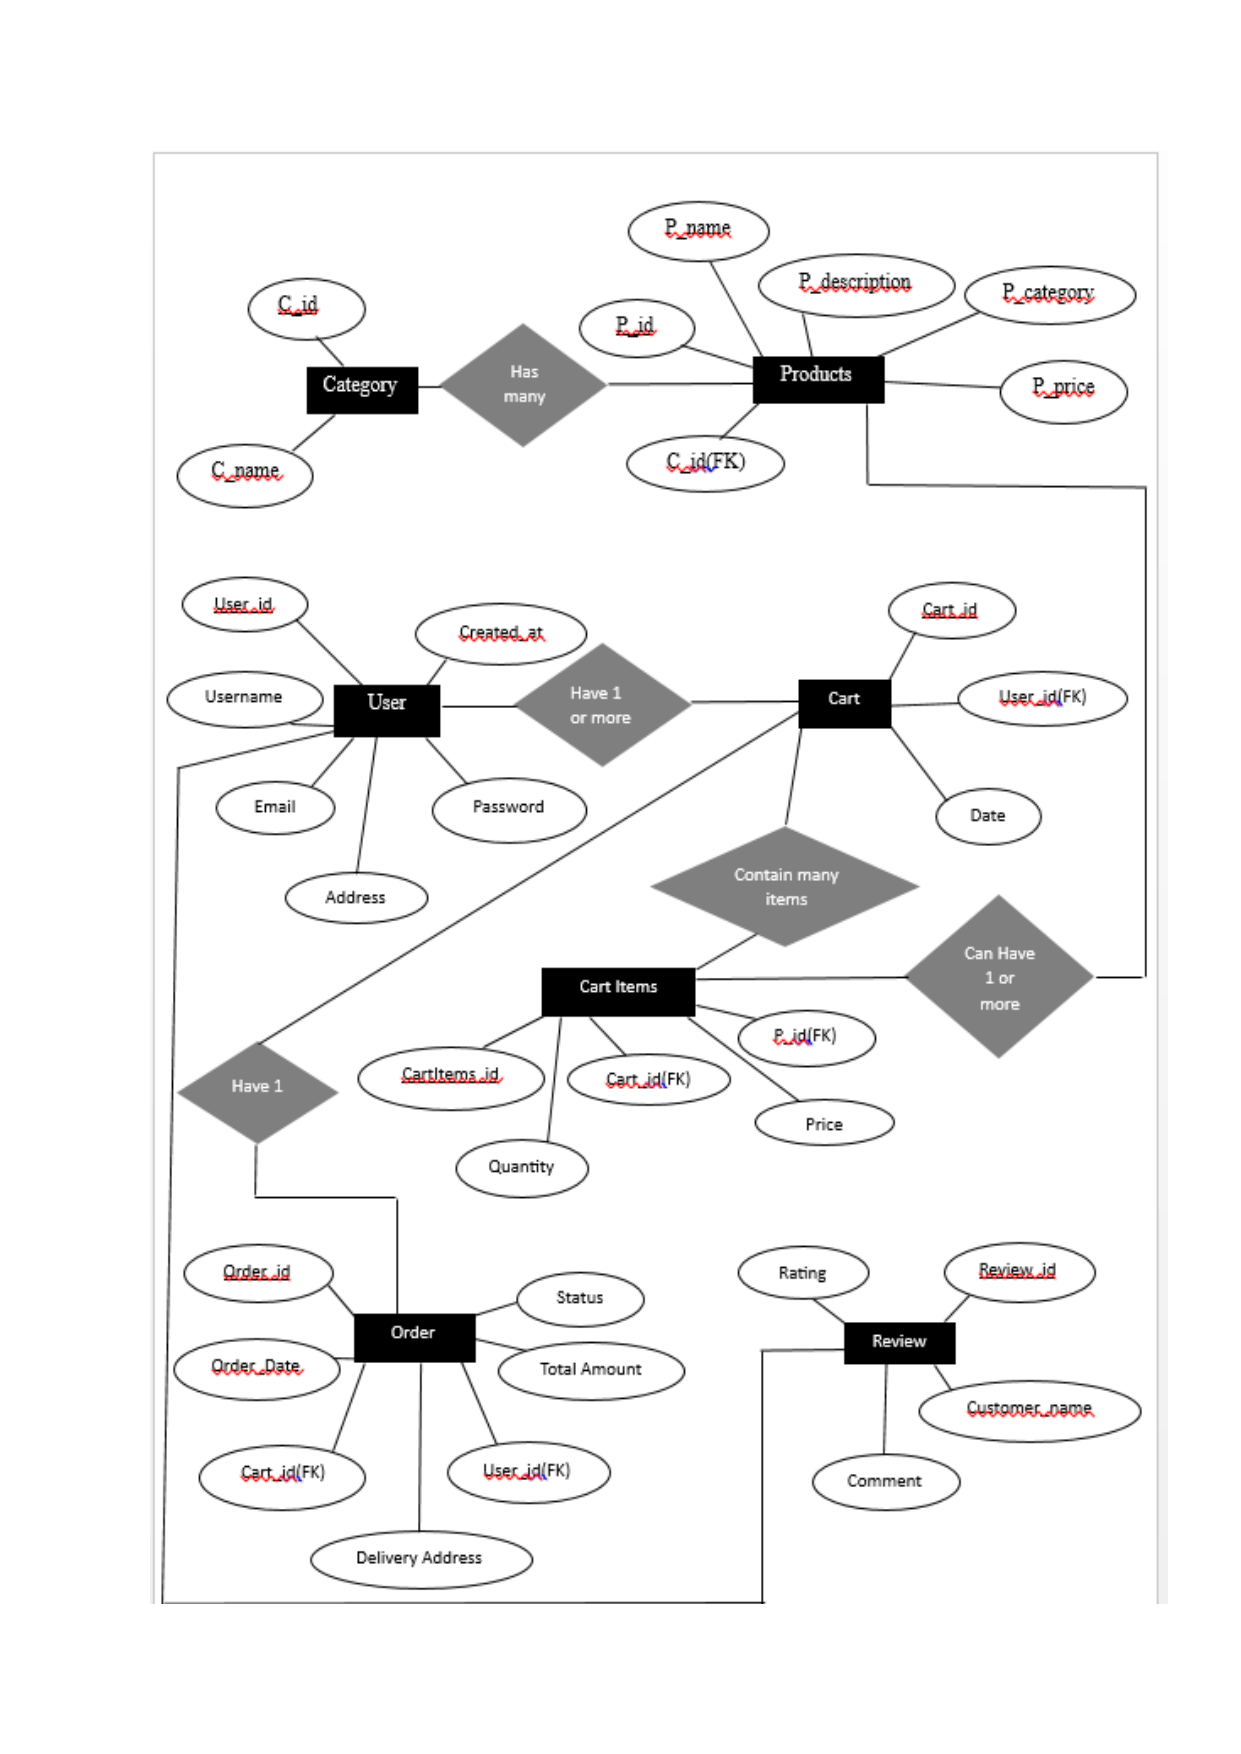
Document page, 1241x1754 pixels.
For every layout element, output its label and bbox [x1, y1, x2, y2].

picture [150, 150, 1168, 1604]
